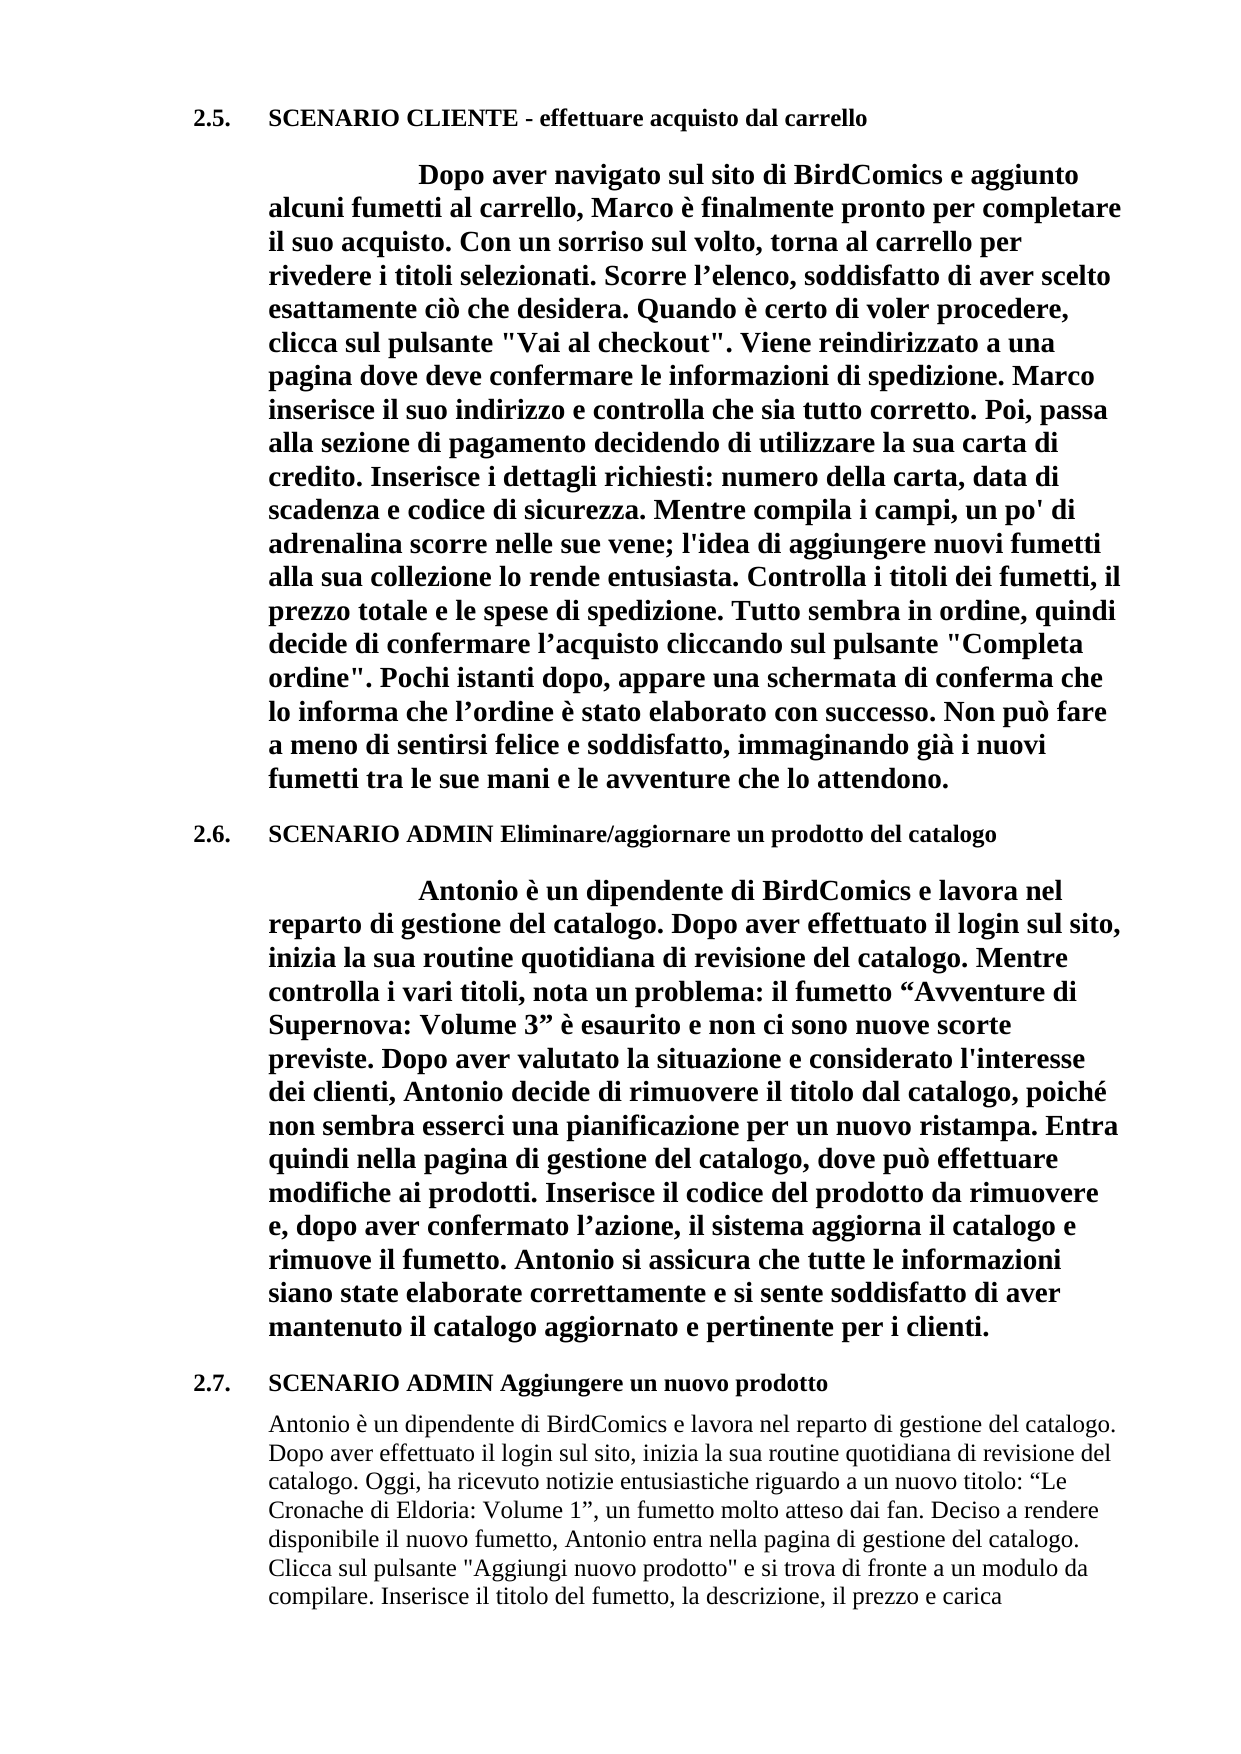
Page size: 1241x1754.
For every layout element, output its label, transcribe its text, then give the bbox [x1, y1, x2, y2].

subtitle SCENARIO ADMIN Aggiungere un nuovo prodotto [231, 1368, 1122, 1396]
subtitle SCENARIO ADMIN Eliminare/aggiornare un prodotto del catalogo [231, 819, 1122, 848]
subtitle SCENARIO CLIENTE - effettuare acquisto dal carrello [231, 103, 1122, 132]
